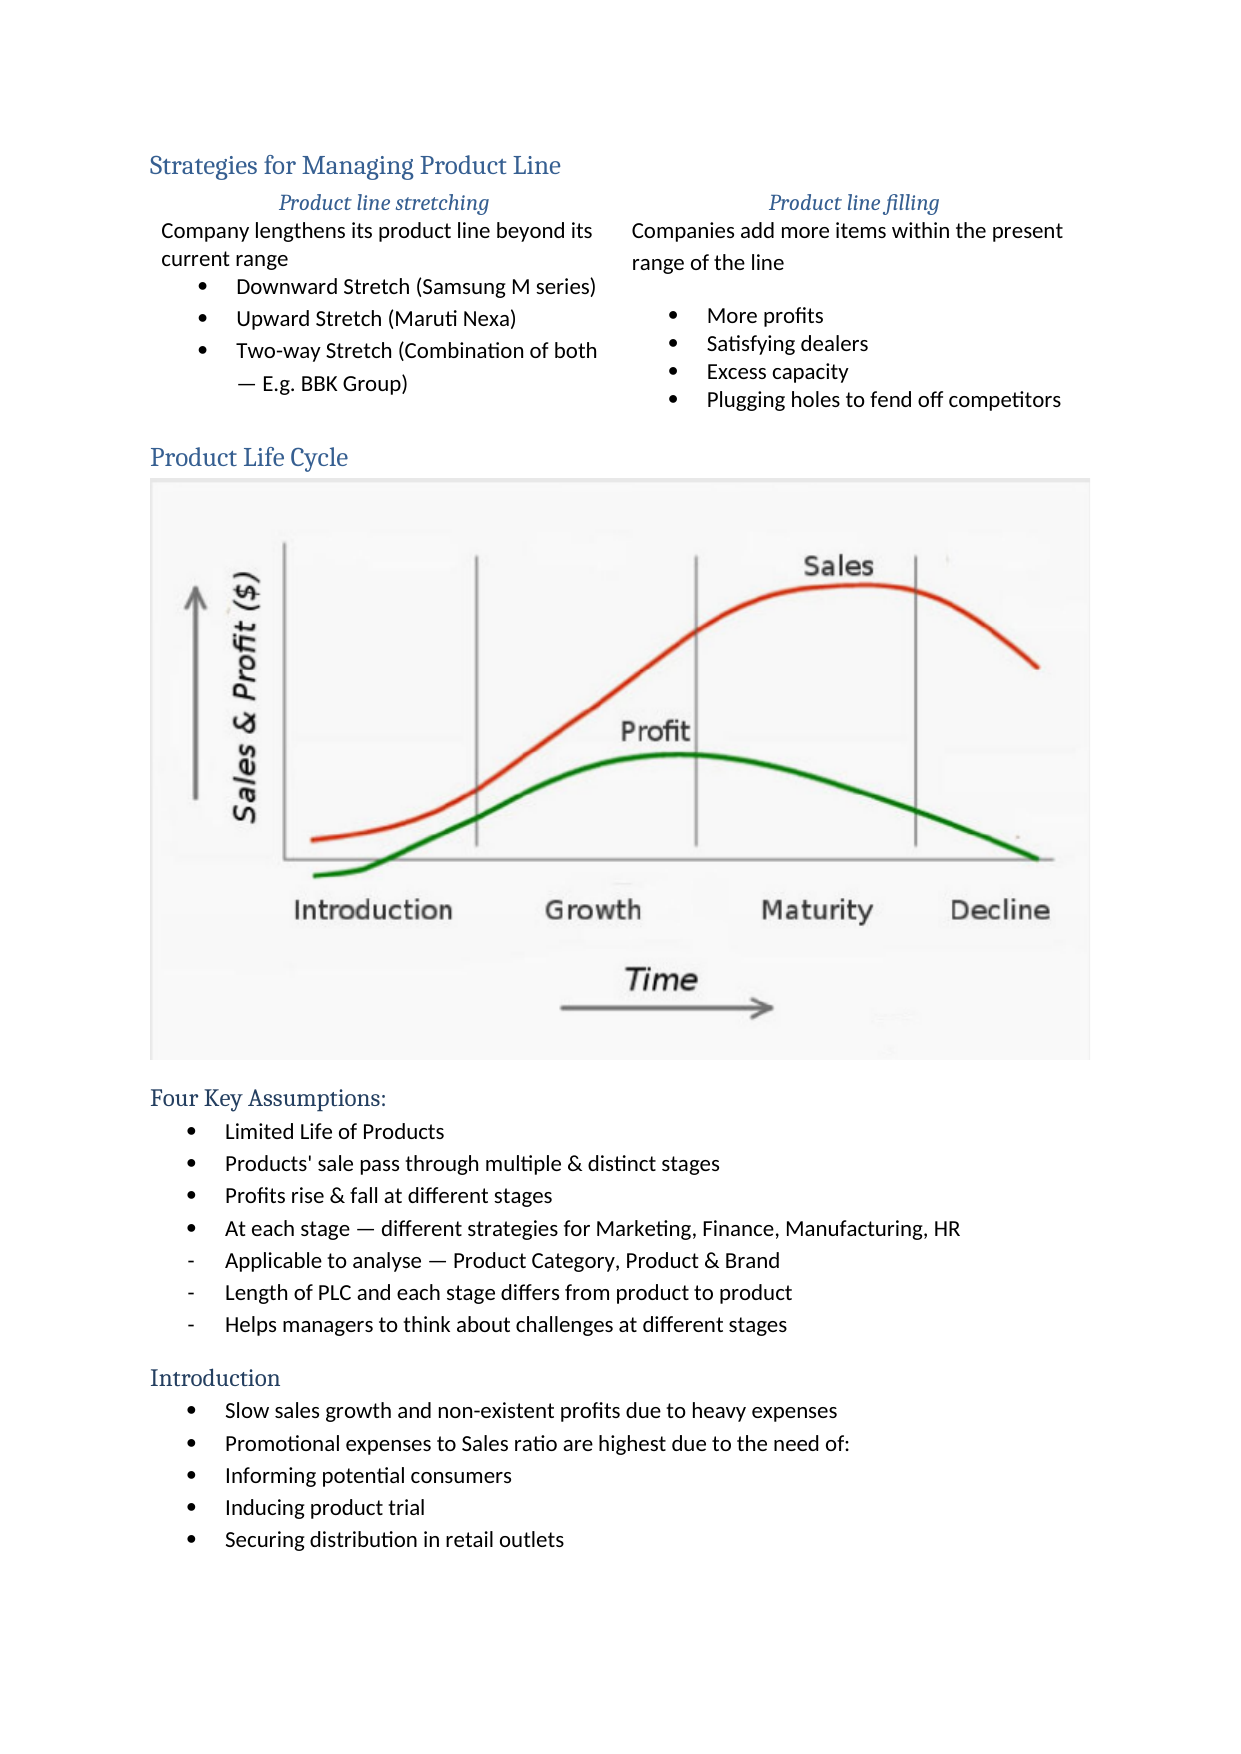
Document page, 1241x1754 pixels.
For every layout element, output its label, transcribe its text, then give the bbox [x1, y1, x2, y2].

table_header Product line stretching Company lengthens its product line beyond its current range Downward Stretch (Samsung M series) Upward Stretch (Maruti Nexa) Two-way Stretch (Combination of both — E.g. BBK Group) [150, 186, 620, 438]
list Products' sale pass through multiple & distinct stages [187, 1149, 1090, 1177]
table_header Product line filling Companies add more items within the present range of the line More profits Satisfying dealers Excess capacity Plugging holes to fend off competitors [620, 186, 1090, 438]
subtitle Four Key Assumptions: [150, 1084, 1090, 1113]
list Applicable to analyse — Product Category, Product & Brand [187, 1246, 1090, 1274]
list Helps managers to think about challenges at different stages [187, 1310, 1090, 1338]
list At each stage — different strategies for Marketing, Finance, Manufacturing, HR [187, 1214, 1090, 1242]
list Slow sales growth and non-existent profits due to heavy expenses [187, 1396, 1090, 1424]
list Profits rise & fall at different stages [187, 1182, 1090, 1210]
picture [150, 478, 1091, 1060]
list Length of PLC and each stage differs from product to product [187, 1278, 1090, 1306]
subtitle Strategies for Managing Product Line [150, 150, 1090, 181]
list Informing potential consumers [187, 1461, 1090, 1489]
subtitle Introduction [150, 1363, 1090, 1392]
subtitle Product Life Cycle [150, 442, 1090, 473]
list Promotional expenses to Sales ratio are highest due to the need of: [187, 1429, 1090, 1457]
list Inducing product trial [187, 1493, 1090, 1521]
list Limited Life of Products [187, 1117, 1090, 1145]
list Securing distribution in retail outlets [187, 1525, 1090, 1553]
